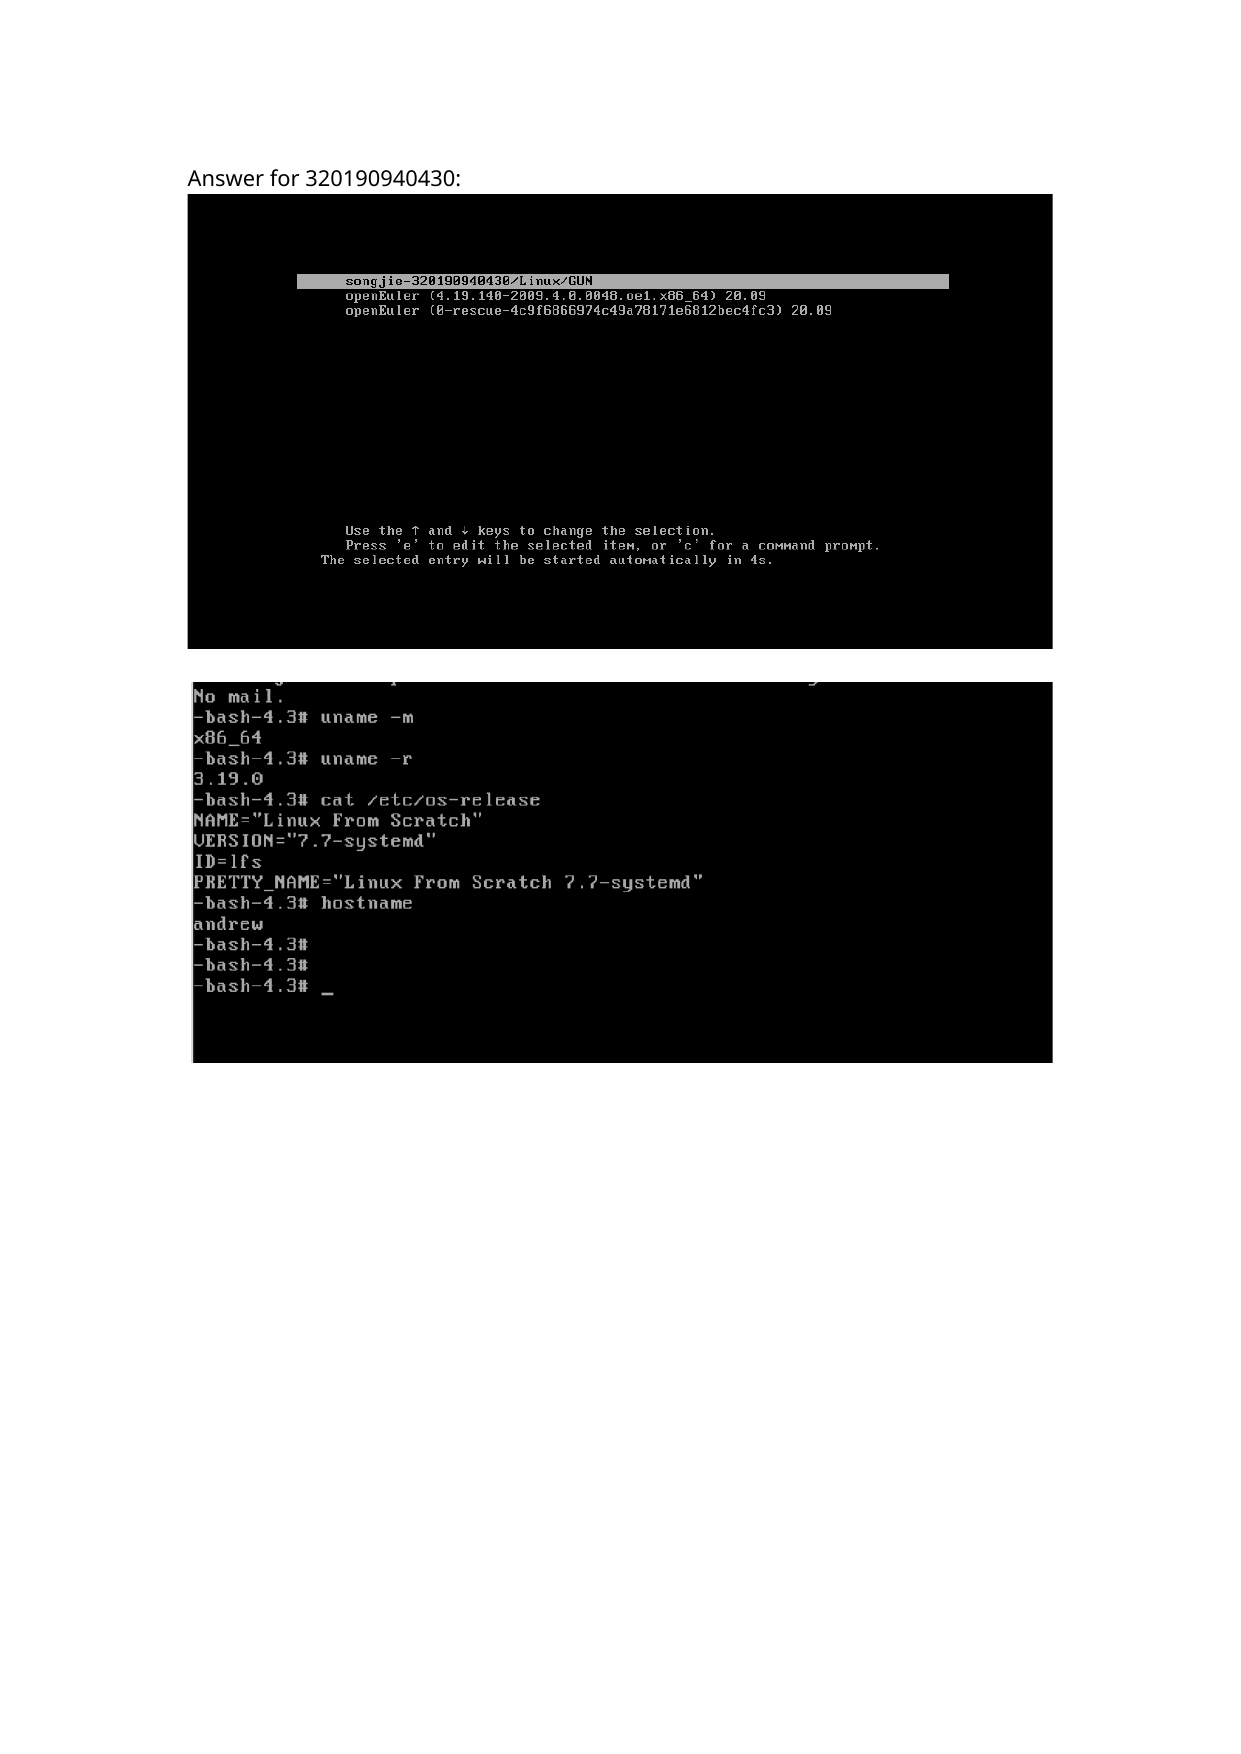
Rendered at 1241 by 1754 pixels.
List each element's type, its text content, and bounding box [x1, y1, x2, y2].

picture [187, 194, 1053, 649]
picture [187, 682, 1053, 1063]
text Answer for 320190940430: [187, 162, 1053, 194]
